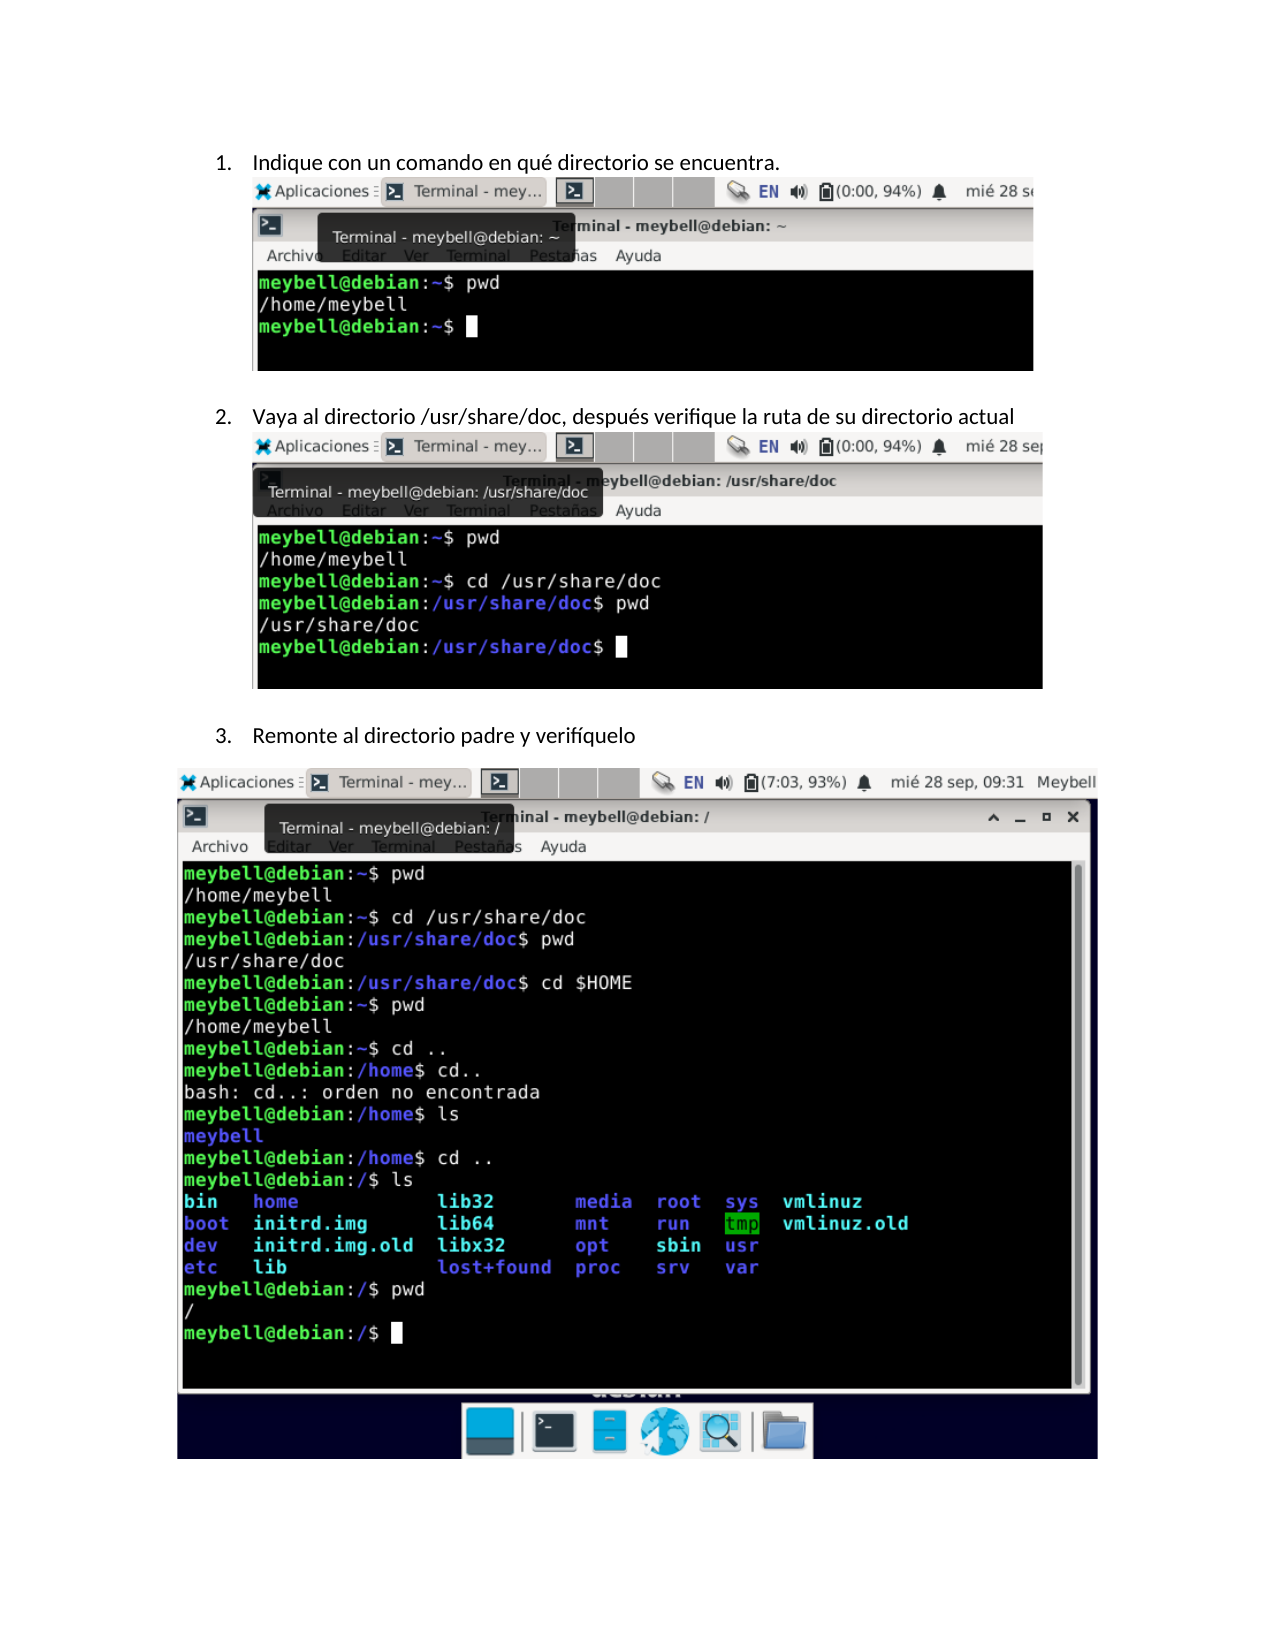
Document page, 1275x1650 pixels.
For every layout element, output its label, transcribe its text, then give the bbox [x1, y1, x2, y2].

picture [177, 768, 1098, 1459]
list Indique con un comando en qué directorio se encuentra. [215, 148, 1098, 176]
picture [252, 177, 1034, 371]
list Remonte al directorio padre y verifíquelo [215, 721, 1098, 749]
list Vaya al directorio /usr/share/doc, después verifique la ruta de su directorio actual [215, 402, 1098, 430]
picture [252, 432, 1043, 689]
